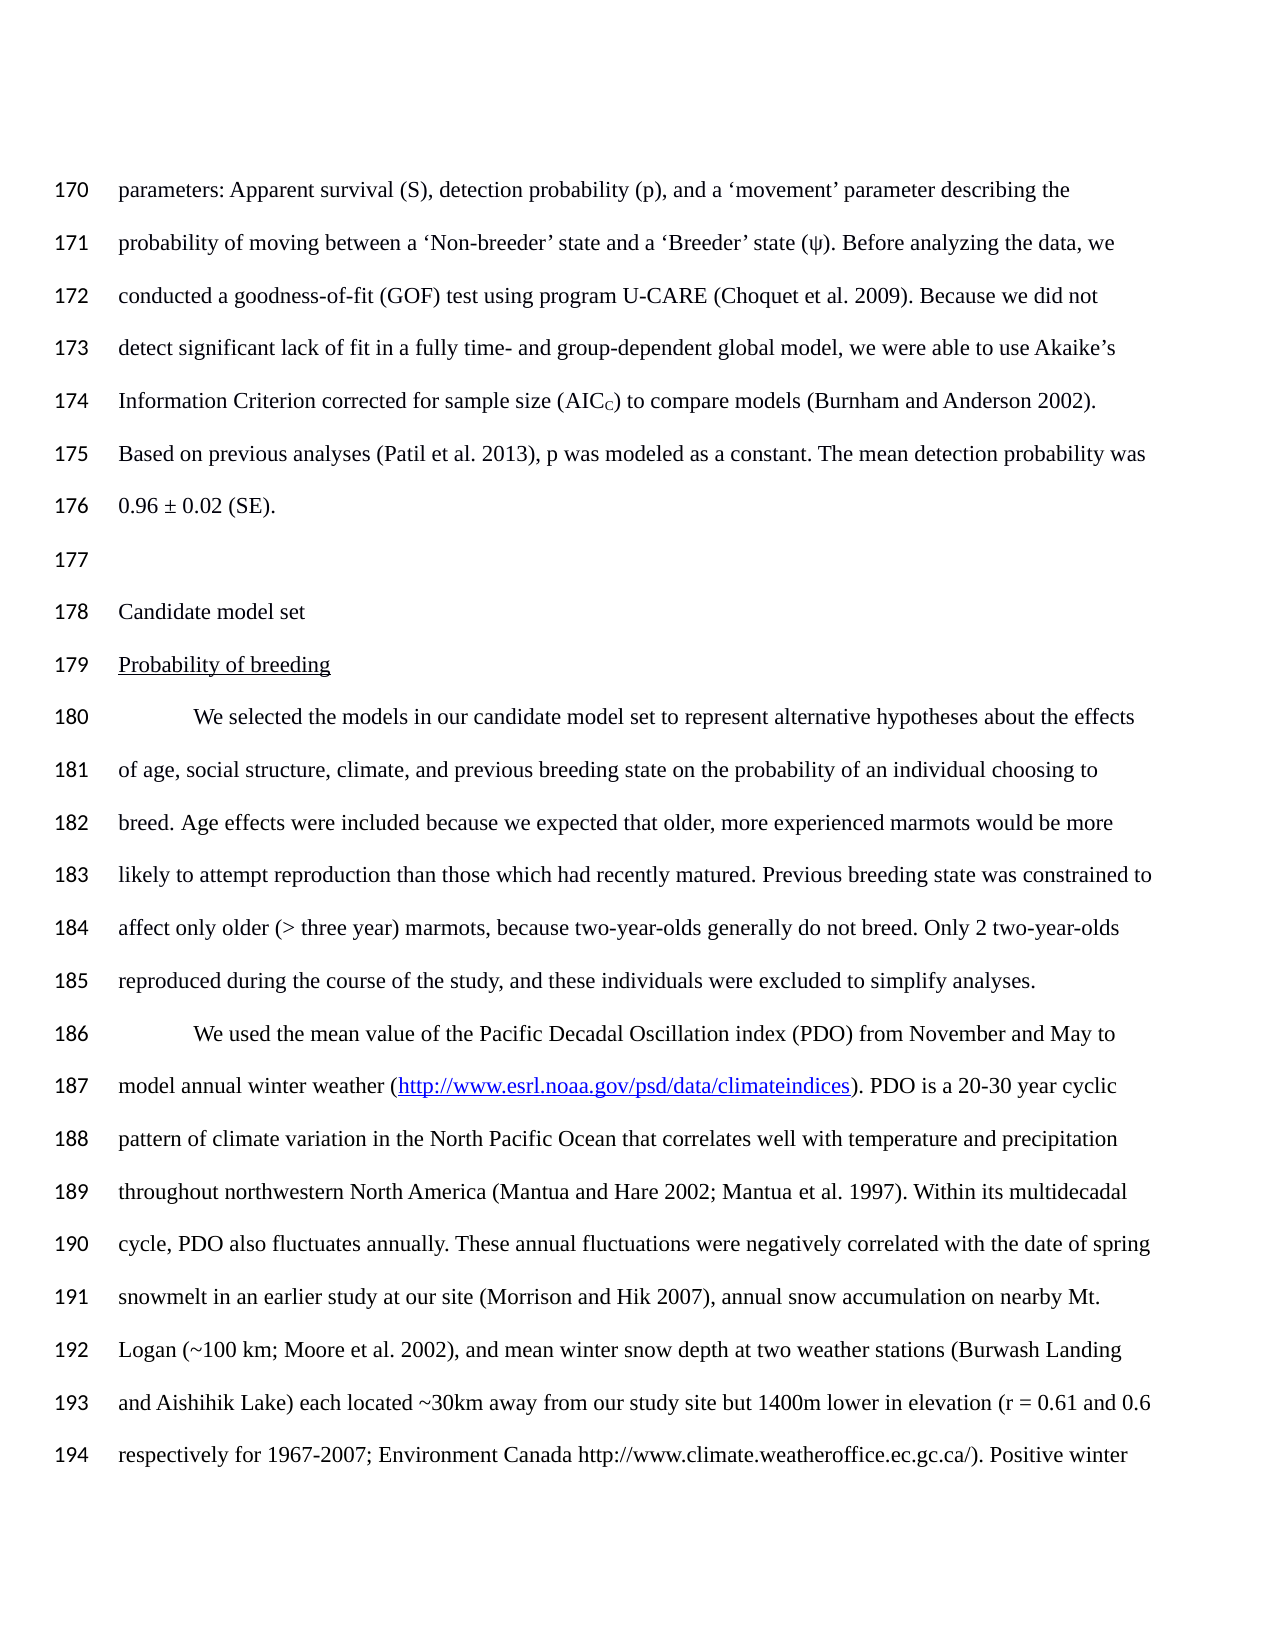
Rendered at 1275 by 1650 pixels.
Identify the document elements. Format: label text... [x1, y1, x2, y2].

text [118, 176, 1157, 519]
text Candidate model set [118, 598, 1157, 624]
text Probability of breeding [118, 651, 1157, 677]
text We selected the models in our candidate model set to represent alternative hypotheses about the effects of age, social structure, climate, and previous breeding state on the probability of an individual choosing to breed. Age effects were included because we expected that older, more experienced marmots would be more likely to attempt reproduction than those which had recently matured. Previous breeding state was constrained to affect only older (> three year) marmots, because two-year-olds generally do not breed. Only 2 two-year-olds reproduced during the course of the study, and these individuals were excluded to simplify analyses. [118, 703, 1157, 993]
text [118, 1020, 1157, 1468]
